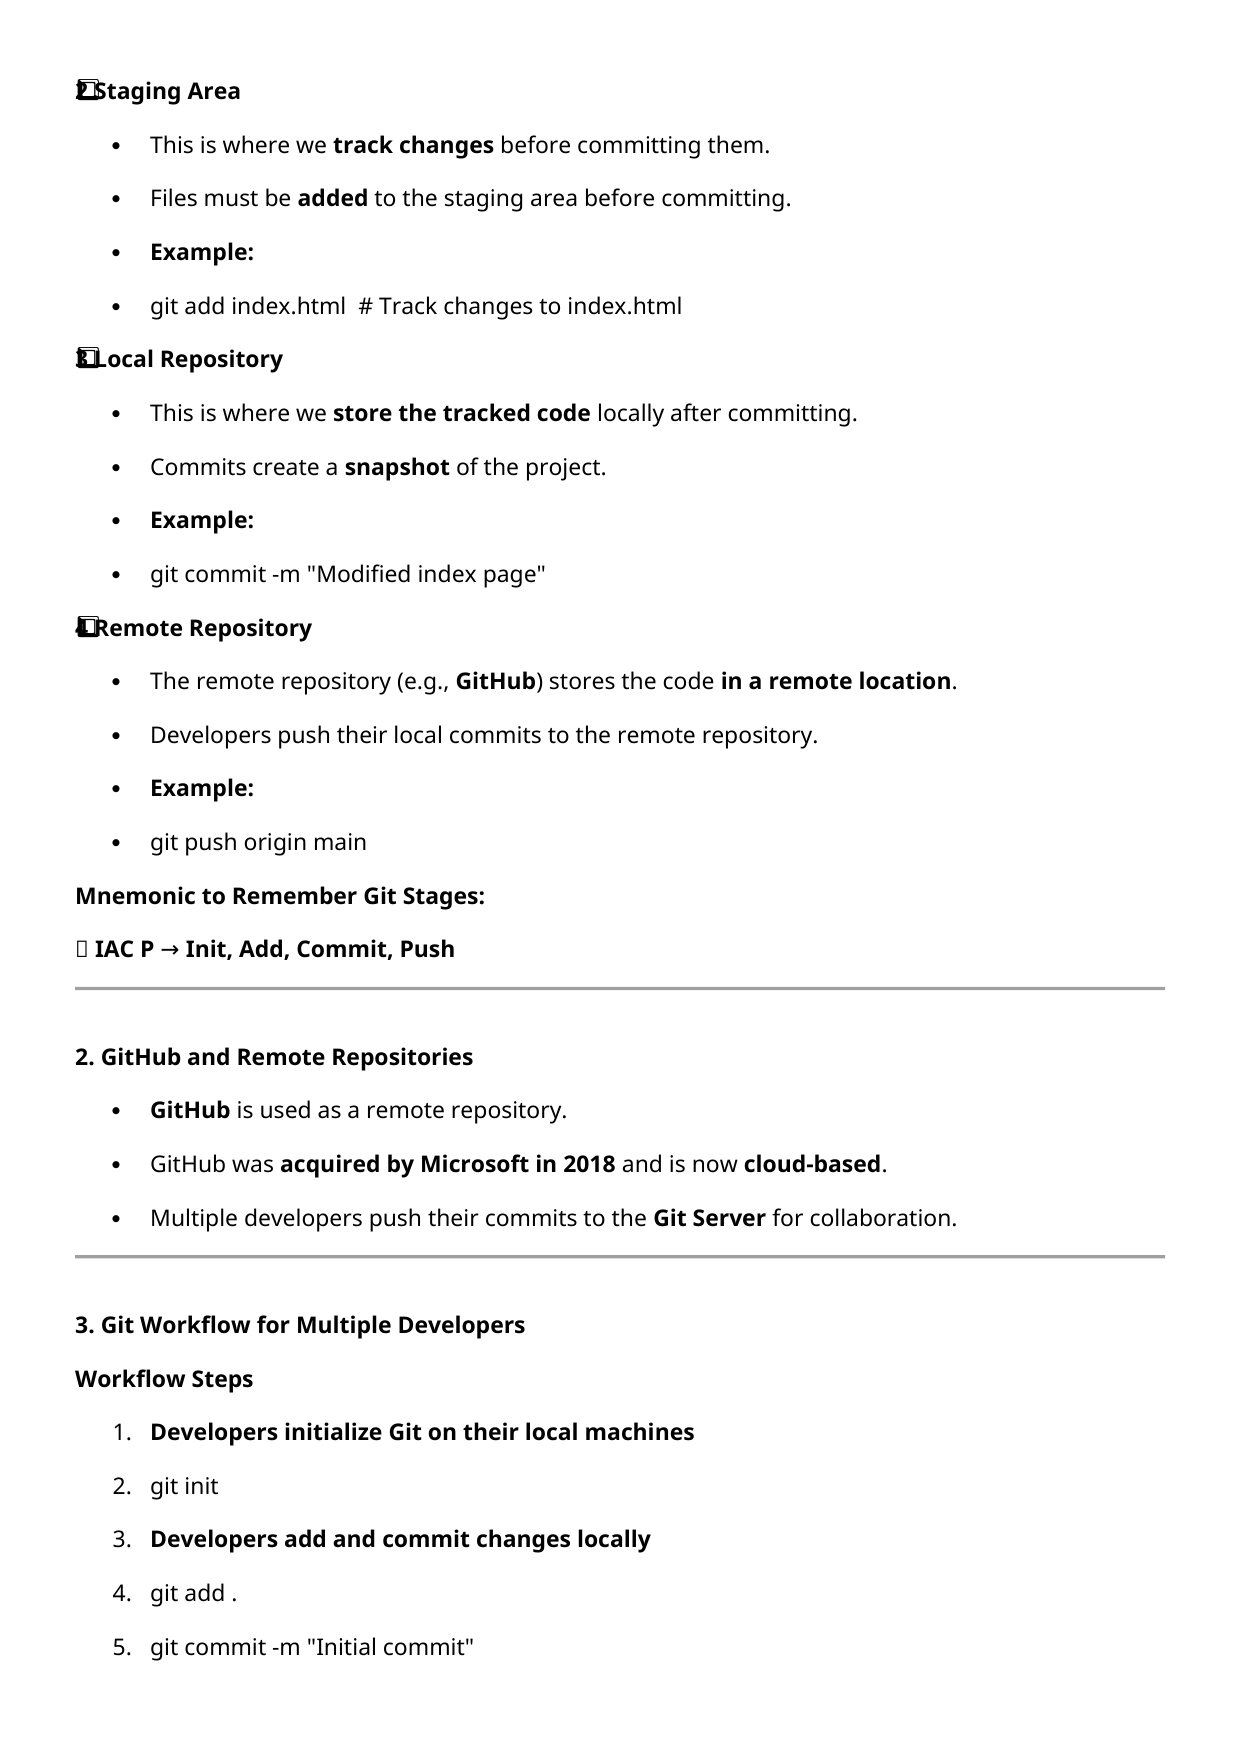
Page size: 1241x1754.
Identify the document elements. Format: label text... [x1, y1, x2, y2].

list git commit -m "Modified index page" [112, 558, 1165, 589]
list git push origin main [112, 826, 1165, 857]
list git add . [112, 1577, 1165, 1608]
list Example: [112, 772, 1165, 804]
text Workflow Steps [75, 1362, 1165, 1394]
text 3️⃣ Local Repository [75, 343, 1165, 374]
list This is where we track changes before committing them. [112, 129, 1165, 160]
list The remote repository (e.g., GitHub) stores the code in a remote location. [112, 665, 1165, 696]
text 2️⃣ Staging Area [75, 75, 1165, 106]
list Files must be added to the staging area before committing. [112, 182, 1165, 213]
text Mnemonic to Remember Git Stages: [75, 880, 1165, 911]
list This is where we store the tracked code locally after committing. [112, 397, 1165, 428]
list Example: [112, 504, 1165, 535]
text 4️⃣ Remote Repository [75, 611, 1165, 643]
list git commit -m "Initial commit" [112, 1631, 1165, 1662]
list Commits create a snapshot of the project. [112, 451, 1165, 482]
list Developers initialize Git on their local machines [112, 1416, 1165, 1447]
list Developers push their local commits to the remote repository. [112, 719, 1165, 750]
text 2. GitHub and Remote Repositories [75, 1041, 1165, 1072]
text 📌 IAC P → Init, Add, Commit, Push [75, 933, 1165, 964]
list git add index.html # Track changes to index.html [112, 289, 1165, 321]
list Example: [112, 236, 1165, 267]
list GitHub was acquired by Microsoft in 2018 and is now cloud-based. [112, 1148, 1165, 1179]
list GitHub is used as a remote repository. [112, 1094, 1165, 1126]
list Multiple developers push their commits to the Git Server for collaboration. [112, 1202, 1165, 1233]
list git init [112, 1470, 1165, 1501]
text 3. Git Workflow for Multiple Developers [75, 1309, 1165, 1340]
list Developers add and commit changes locally [112, 1523, 1165, 1555]
